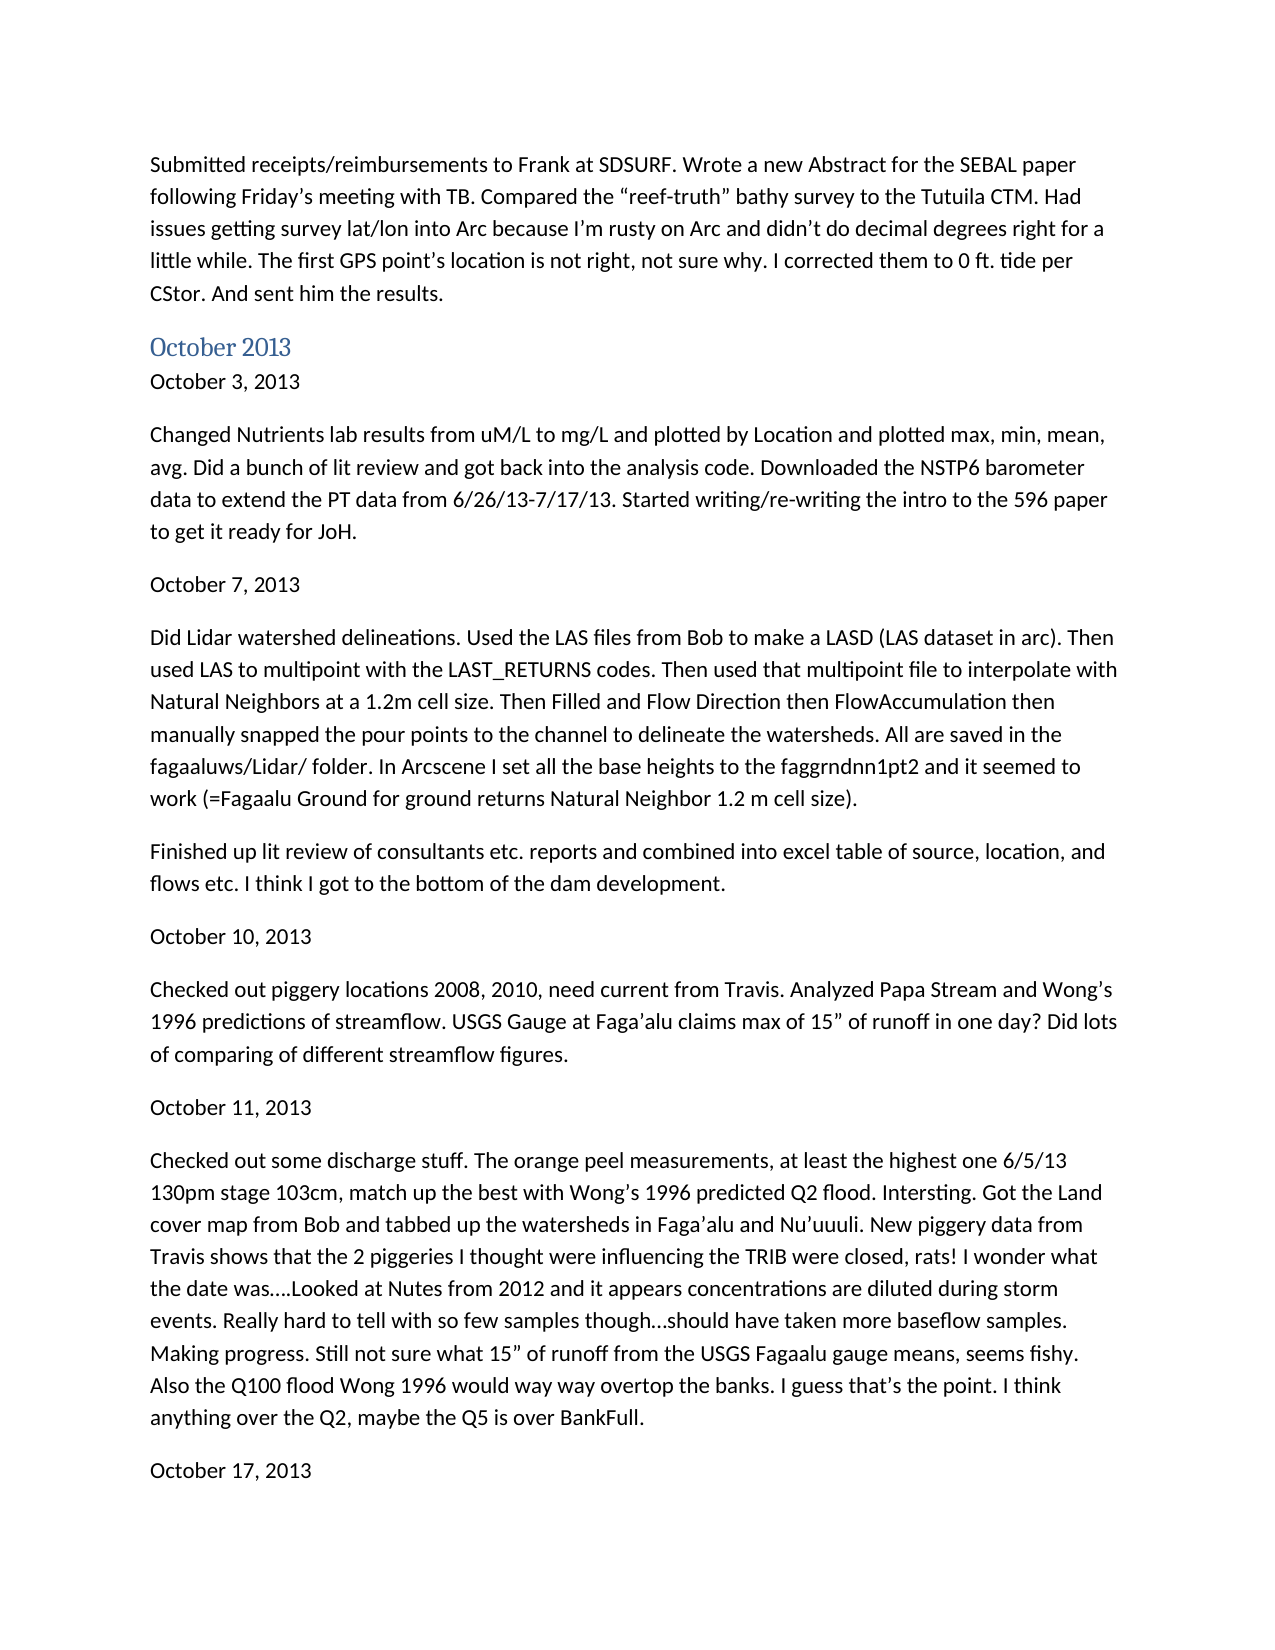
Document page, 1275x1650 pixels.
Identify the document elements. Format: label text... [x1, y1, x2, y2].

text Finished up lit review of consultants etc. reports and combined into excel table of source, location, and flows etc. I think I got to the bottom of the dam development. [150, 837, 1125, 897]
text Changed Nutrients lab results from uM/L to mg/L and plotted by Location and plotted max, min, mean, avg. Did a bunch of lit review and got back into the analysis code. Downloaded the NSTP6 barometer data to extend the PT data from 6/26/13-7/17/13. Started writing/re-writing the intro to the 596 paper to get it ready for JoH. [150, 421, 1125, 545]
text Checked out some discharge stuff. The orange peel measurements, at least the highest one 6/5/13 130pm stage 103cm, match up the best with Wong’s 1996 predicted Q2 flood. Intersting. Got the Land cover map from Bob and tabbed up the watersheds in Faga’alu and Nu’uuuli. New piggery data from Travis shows that the 2 piggeries I thought were influencing the TRIB were closed, rats! I wonder what the date was….Looked at Nutes from 2012 and it appears concentrations are diluted during storm events. Really hard to tell with so few samples though…should have taken more baseflow samples. Making progress. Still not sure what 15” of runoff from the USGS Fagaalu gauge means, seems fishy. Also the Q100 flood Wong 1996 would way way overtop the banks. I guess that’s the point. I think anything over the Q2, maybe the Q5 is over BankFull. [150, 1146, 1125, 1431]
text October 17, 2013 [150, 1456, 1125, 1484]
text Did Lidar watershed delineations. Used the LAS files from Bob to make a LASD (LAS dataset in arc). Then used LAS to multipoint with the LAST_RETURNS codes. Then used that multipoint file to interpolate with Natural Neighbors at a 1.2m cell size. Then Filled and Flow Direction then FlowAccumulation then manually snapped the pour points to the channel to delineate the watersheds. All are saved in the fagaaluws/Lidar/ folder. In Arcscene I set all the base heights to the faggrndnn1pt2 and it seemed to work (=Fagaalu Ground for ground returns Natural Neighbor 1.2 m cell size). [150, 623, 1125, 812]
text October 3, 2013 [150, 367, 1125, 396]
text October 11, 2013 [150, 1093, 1125, 1121]
subtitle October 2013 [150, 332, 1125, 363]
text Checked out piggery locations 2008, 2010, need current from Travis. Analyzed Papa Stream and Wong’s 1996 predictions of streamflow. USGS Gauge at Faga’alu claims max of 15” of runoff in one day? Did lots of comparing of different streamflow figures. [150, 975, 1125, 1068]
text October 7, 2013 [150, 570, 1125, 598]
text October 10, 2013 [150, 922, 1125, 950]
text Submitted receipts/reimbursements to Frank at SDSURF. Wrote a new Abstract for the SEBAL paper following Friday’s meeting with TB. Compared the “reef-truth” bathy survey to the Tutuila CTM. Had issues getting survey lat/lon into Arc because I’m rusty on Arc and didn’t do decimal degrees right for a little while. The first GPS point’s location is not right, not sure why. I corrected them to 0 ft. tide per CStor. And sent him the results. [150, 150, 1125, 307]
